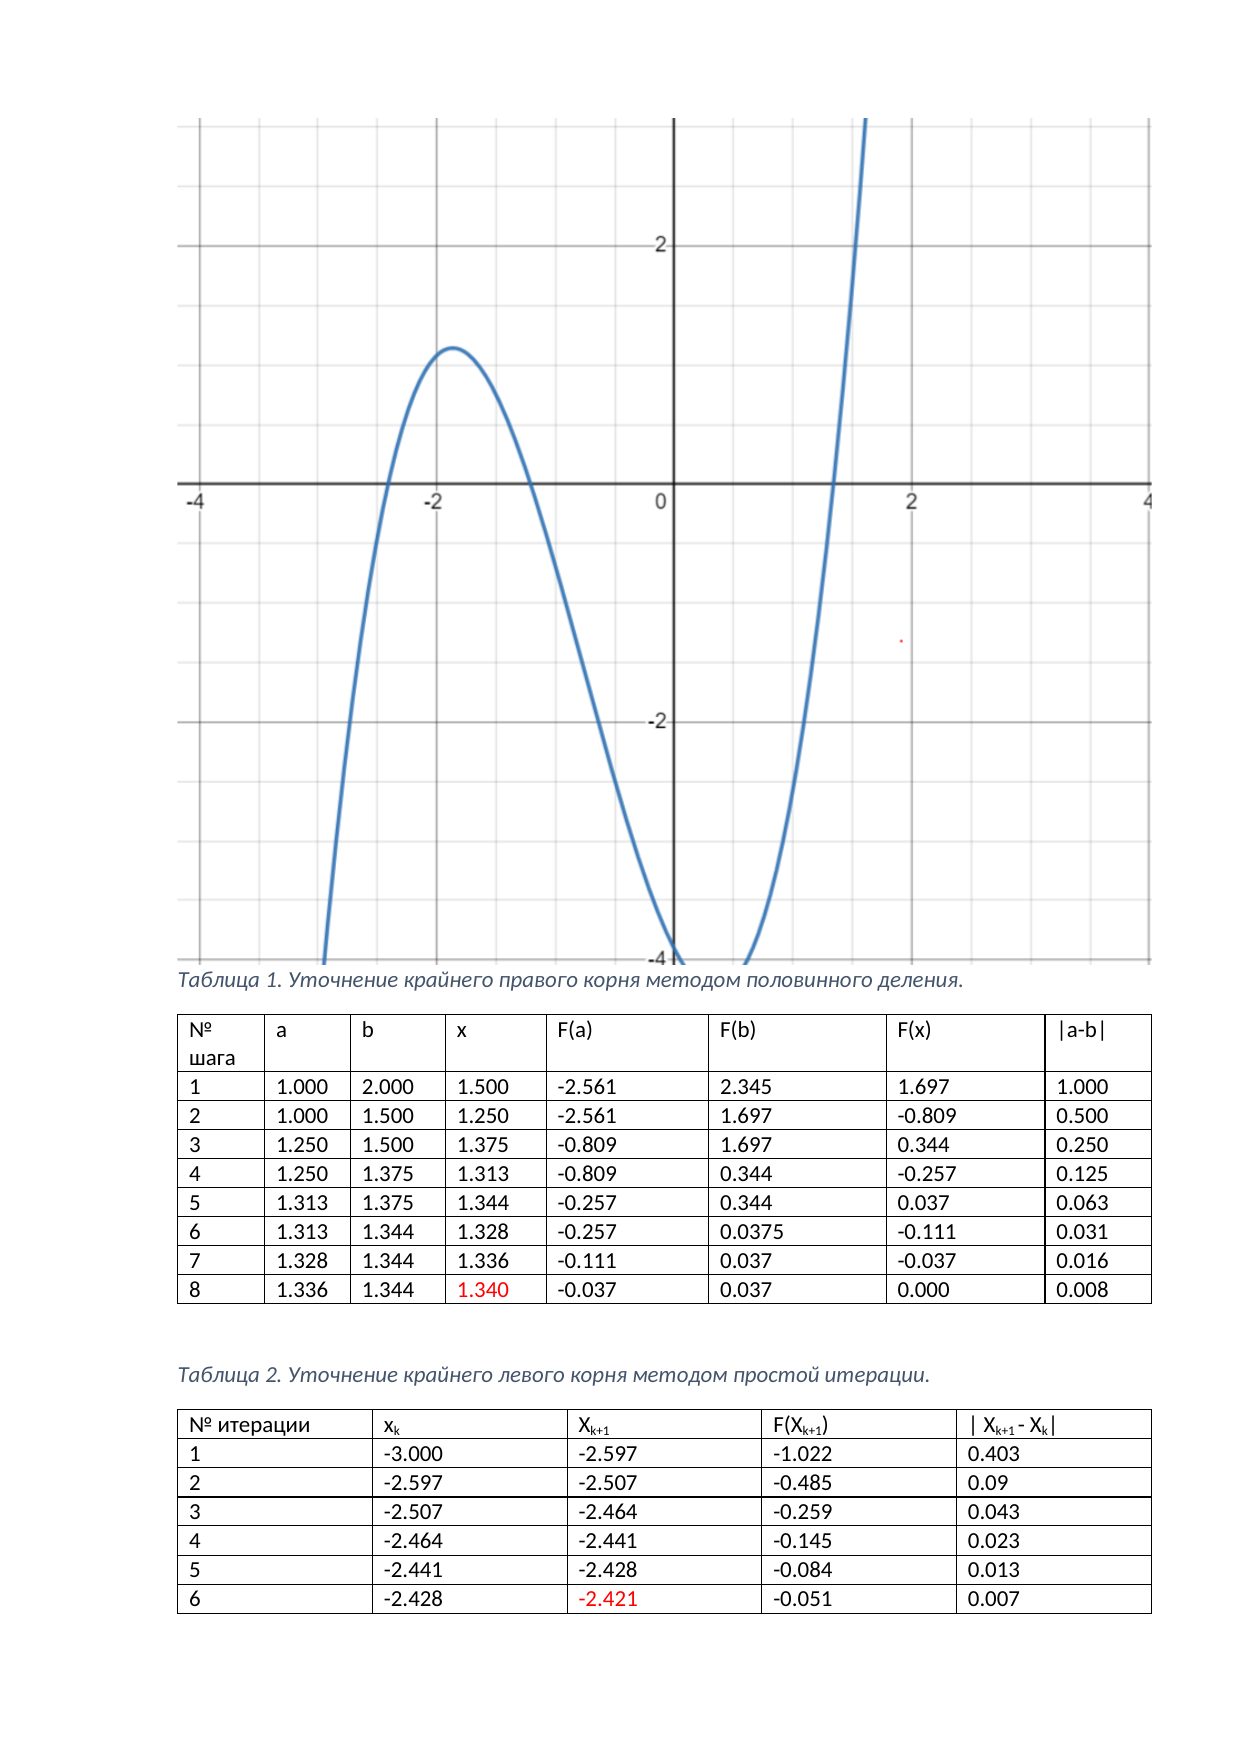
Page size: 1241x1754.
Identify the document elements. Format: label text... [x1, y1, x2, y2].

table_cell 4 [178, 1526, 372, 1554]
table_cell 0.043 [957, 1498, 1151, 1525]
table_cell 0.500 [1046, 1101, 1151, 1129]
table_cell 1.375 [446, 1130, 546, 1158]
table_cell 0.063 [1046, 1188, 1151, 1216]
table_cell 1.375 [351, 1159, 445, 1187]
table_cell 2.000 [351, 1072, 445, 1100]
table_header b [351, 1015, 445, 1071]
table_header xk [373, 1410, 567, 1438]
table_cell 0.007 [957, 1585, 1151, 1613]
table_cell 0.344 [887, 1130, 1044, 1158]
table_cell 0.09 [957, 1468, 1151, 1496]
table_cell -2.441 [373, 1556, 567, 1583]
table_cell 1.344 [351, 1246, 445, 1274]
table_cell -2.428 [568, 1556, 761, 1583]
table_cell 0.0375 [709, 1217, 886, 1245]
table_header Xk+1 [568, 1410, 761, 1438]
table_cell 1.313 [446, 1159, 546, 1187]
table_cell 1.336 [265, 1275, 350, 1303]
table_cell -0.051 [762, 1585, 956, 1613]
table_cell -2.421 [568, 1585, 761, 1613]
table_header F(Xk+1) [762, 1410, 956, 1438]
table_header F(a) [547, 1015, 708, 1071]
table_cell -2.597 [373, 1468, 567, 1496]
table_cell 0.037 [709, 1275, 886, 1303]
table_cell 1.328 [265, 1246, 350, 1274]
table_cell -0.111 [547, 1246, 708, 1274]
table_cell 1.697 [709, 1101, 886, 1129]
table_cell 8 [178, 1275, 264, 1303]
table_cell 1.000 [1046, 1072, 1151, 1100]
table_cell 2.345 [709, 1072, 886, 1100]
table_cell 1.500 [351, 1101, 445, 1129]
table_cell 1 [178, 1439, 372, 1467]
table_cell 0.125 [1046, 1159, 1151, 1187]
table_cell -2.464 [373, 1526, 567, 1554]
table_header F(x) [887, 1015, 1044, 1071]
table_cell 6 [178, 1217, 264, 1245]
table_cell 0.037 [887, 1188, 1044, 1216]
table_cell 1.336 [446, 1246, 546, 1274]
table_cell 3 [178, 1130, 264, 1158]
table_header a [265, 1015, 350, 1071]
table_cell -2.507 [373, 1498, 567, 1525]
table_cell -0.809 [547, 1159, 708, 1187]
table_cell 0.250 [1046, 1130, 1151, 1158]
table_cell -2.597 [568, 1439, 761, 1467]
text Таблица 1. Уточнение крайнего правого корня методом половинного деления. [177, 965, 1152, 993]
table_cell -2.428 [373, 1585, 567, 1613]
table_cell 7 [178, 1246, 264, 1274]
table_cell 1.344 [351, 1217, 445, 1245]
table_cell 0.013 [957, 1556, 1151, 1583]
table_cell 1.313 [265, 1217, 350, 1245]
table_cell 2 [178, 1468, 372, 1496]
text Таблица 2. Уточнение крайнего левого корня методом простой итерации. [177, 1360, 1152, 1388]
table_cell -0.809 [887, 1101, 1044, 1129]
table_cell 0.031 [1046, 1217, 1151, 1245]
table_cell -2.464 [568, 1498, 761, 1525]
table_cell 0.037 [709, 1246, 886, 1274]
table_cell -0.809 [547, 1130, 708, 1158]
table_cell 3 [178, 1498, 372, 1525]
table_cell 0.403 [957, 1439, 1151, 1467]
picture [177, 118, 1152, 965]
table_cell -0.257 [547, 1217, 708, 1245]
table_cell -2.507 [568, 1468, 761, 1496]
table_cell -3.000 [373, 1439, 567, 1467]
table_header F(b) [709, 1015, 886, 1071]
table_cell 1.000 [265, 1101, 350, 1129]
table_cell 1.500 [446, 1072, 546, 1100]
table_cell 6 [178, 1585, 372, 1613]
table_cell 1.000 [265, 1072, 350, 1100]
table_cell 1.500 [351, 1130, 445, 1158]
table_cell -0.084 [762, 1556, 956, 1583]
table_cell 0.016 [1046, 1246, 1151, 1274]
table_cell -0.259 [762, 1498, 956, 1525]
table_cell 1.313 [265, 1188, 350, 1216]
table_header |a-b| [1046, 1015, 1151, 1071]
table_header № итерации [178, 1410, 372, 1438]
table_cell -0.145 [762, 1526, 956, 1554]
table_cell 5 [178, 1188, 264, 1216]
table_cell 0.023 [957, 1526, 1151, 1554]
table_cell 1.340 [446, 1275, 546, 1303]
table_cell 1.250 [446, 1101, 546, 1129]
table_cell -0.257 [547, 1188, 708, 1216]
table_cell -1.022 [762, 1439, 956, 1467]
table_cell 1.250 [265, 1159, 350, 1187]
table_header x [446, 1015, 546, 1071]
table_cell 2 [178, 1101, 264, 1129]
table_cell -0.037 [887, 1246, 1044, 1274]
table_cell 1.250 [265, 1130, 350, 1158]
table_cell -2.441 [568, 1526, 761, 1554]
table_cell -0.485 [762, 1468, 956, 1496]
table_cell 1.375 [351, 1188, 445, 1216]
table_cell 5 [178, 1556, 372, 1583]
table_cell 0.344 [709, 1159, 886, 1187]
table_cell -0.257 [887, 1159, 1044, 1187]
table_cell 1.697 [887, 1072, 1044, 1100]
table_cell -2.561 [547, 1101, 708, 1129]
table_cell -0.037 [547, 1275, 708, 1303]
table_cell 4 [178, 1159, 264, 1187]
table_header № шага [178, 1015, 264, 1071]
table_cell -2.561 [547, 1072, 708, 1100]
table_cell 0.008 [1046, 1275, 1151, 1303]
table_cell 0.000 [887, 1275, 1044, 1303]
table_cell 1.328 [446, 1217, 546, 1245]
table_cell -0.111 [887, 1217, 1044, 1245]
table_cell 0.344 [709, 1188, 886, 1216]
table_cell 1.697 [709, 1130, 886, 1158]
table_cell 1.344 [446, 1188, 546, 1216]
table_cell 1.344 [351, 1275, 445, 1303]
table_header | Xk+1 - Xk| [957, 1410, 1151, 1438]
table_cell 1 [178, 1072, 264, 1100]
